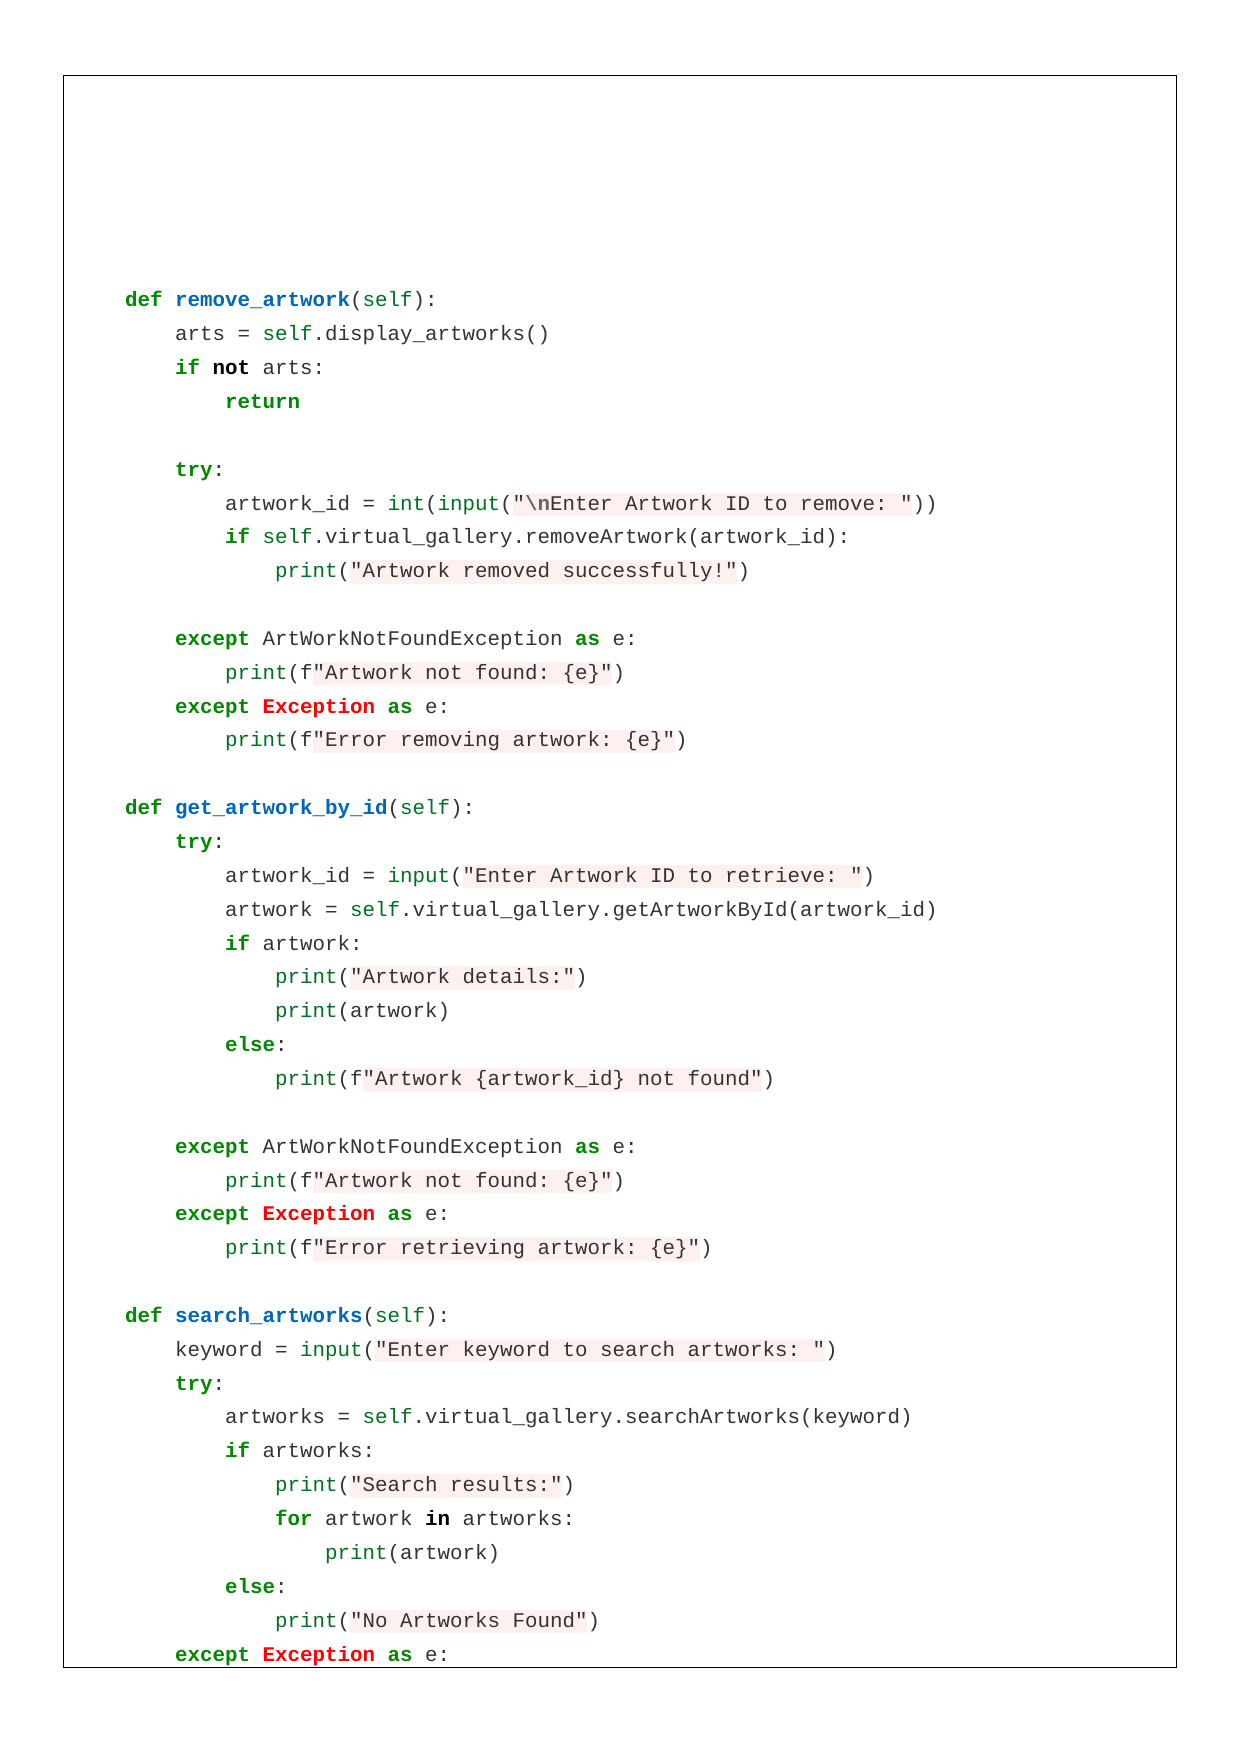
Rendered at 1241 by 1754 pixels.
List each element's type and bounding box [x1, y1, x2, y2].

table_header [64, 76, 1176, 1667]
